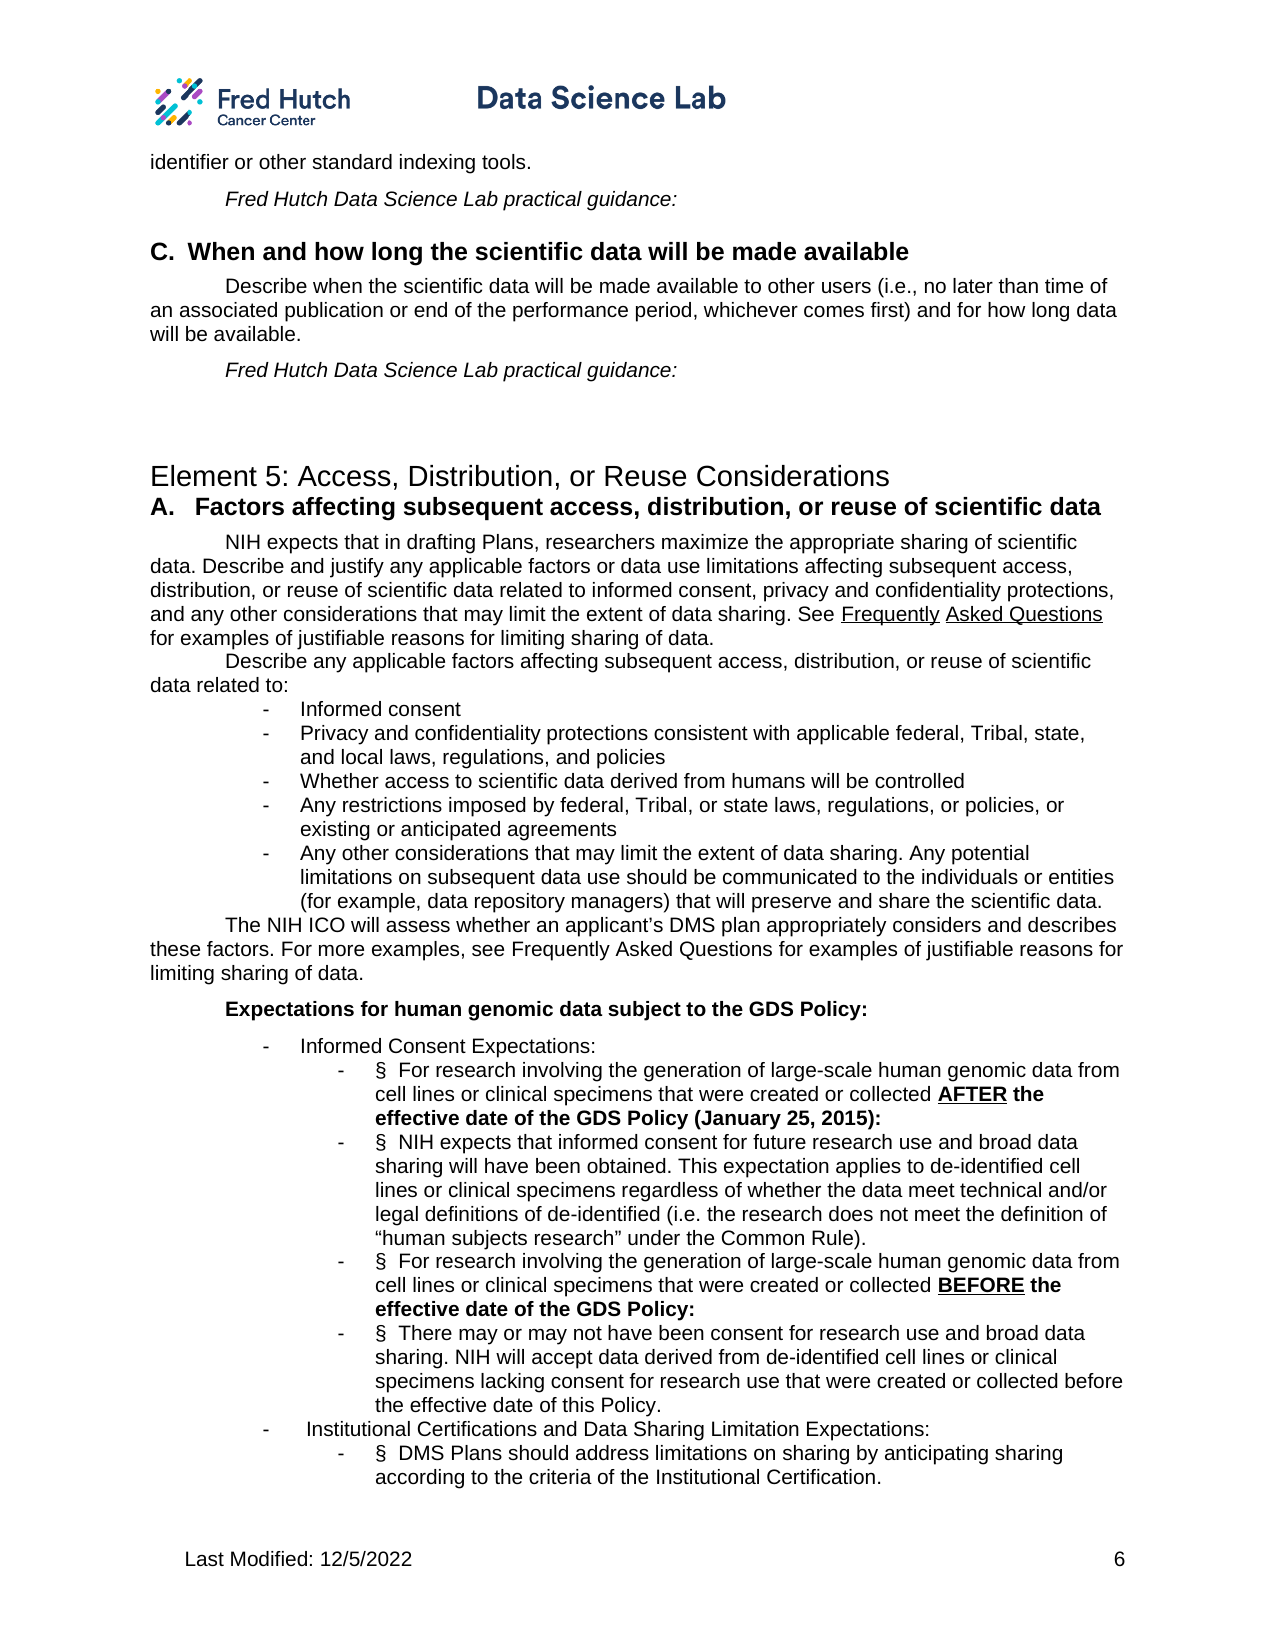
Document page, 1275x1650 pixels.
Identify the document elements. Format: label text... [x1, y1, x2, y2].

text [150, 150, 1125, 174]
picture [150, 75, 735, 127]
text Fred Hutch Data Science Lab practical guidance: [225, 186, 1125, 210]
list Institutional Certifications and Data Sharing Limitation Expectations: [262, 1417, 1125, 1441]
text NIH expects that in drafting Plans, researchers maximize the appropriate sharing of scientific data. Describe and justify any applicable factors or data use limitations affecting subsequent access, distribution, or reuse of scientific data related to informed consent, privacy and confidentiality protections, and any other considerations that may limit the extent of data sharing. See Frequently Asked Questions for examples of justifiable reasons for limiting sharing of data. [150, 529, 1125, 649]
text Expectations for human genomic data subject to the GDS Policy: [150, 997, 1125, 1021]
subtitle Element 5: Access, Distribution, or Reuse Considerations [150, 459, 1125, 492]
list § DMS Plans should address limitations on sharing by anticipating sharing according to the criteria of the Institutional Certification. [337, 1441, 1125, 1489]
list Whether access to scientific data derived from humans will be controlled [262, 769, 1125, 793]
subtitle Factors affecting subsequent access, distribution, or reuse of scientific data [150, 492, 1125, 521]
text Describe any applicable factors affecting subsequent access, distribution, or reuse of scientific data related to: [150, 649, 1125, 697]
list § There may or may not have been consent for research use and broad data sharing. NIH will accept data derived from de-identified cell lines or clinical specimens lacking consent for research use that were created or collected before the effective date of this Policy. [337, 1321, 1125, 1417]
list § NIH expects that informed consent for future research use and broad data sharing will have been obtained. This expectation applies to de-identified cell lines or clinical specimens regardless of whether the data meet technical and/or legal definitions of de-identified (i.e. the research does not meet the definition of “human subjects research” under the Common Rule). [337, 1129, 1125, 1249]
list Informed Consent Expectations: [262, 1034, 1125, 1058]
list Informed consent [262, 697, 1125, 721]
text Describe when the scientific data will be made available to other users (i.e., no later than time of an associated publication or end of the performance period, whichever comes first) and for how long data will be available. [150, 274, 1125, 346]
subtitle When and how long the scientific data will be made available [150, 237, 1125, 266]
text The NIH ICO will assess whether an applicant’s DMS plan appropriately considers and describes these factors. For more examples, see Frequently Asked Questions for examples of justifiable reasons for limiting sharing of data. [150, 913, 1125, 985]
list Any other considerations that may limit the extent of data sharing. Any potential limitations on subsequent data use should be communicated to the individuals or entities (for example, data repository managers) that will preserve and share the scientific data. [262, 841, 1125, 913]
list § For research involving the generation of large-scale human genomic data from cell lines or clinical specimens that were created or collected BEFORE the effective date of the GDS Policy: [337, 1249, 1125, 1321]
text Fred Hutch Data Science Lab practical guidance: [225, 358, 1125, 382]
list Any restrictions imposed by federal, Tribal, or state laws, regulations, or policies, or existing or anticipated agreements [262, 793, 1125, 841]
list § For research involving the generation of large-scale human genomic data from cell lines or clinical specimens that were created or collected AFTER the effective date of the GDS Policy (January 25, 2015): [337, 1058, 1125, 1129]
list Privacy and confidentiality protections consistent with applicable federal, Tribal, state, and local laws, regulations, and policies [262, 721, 1125, 769]
